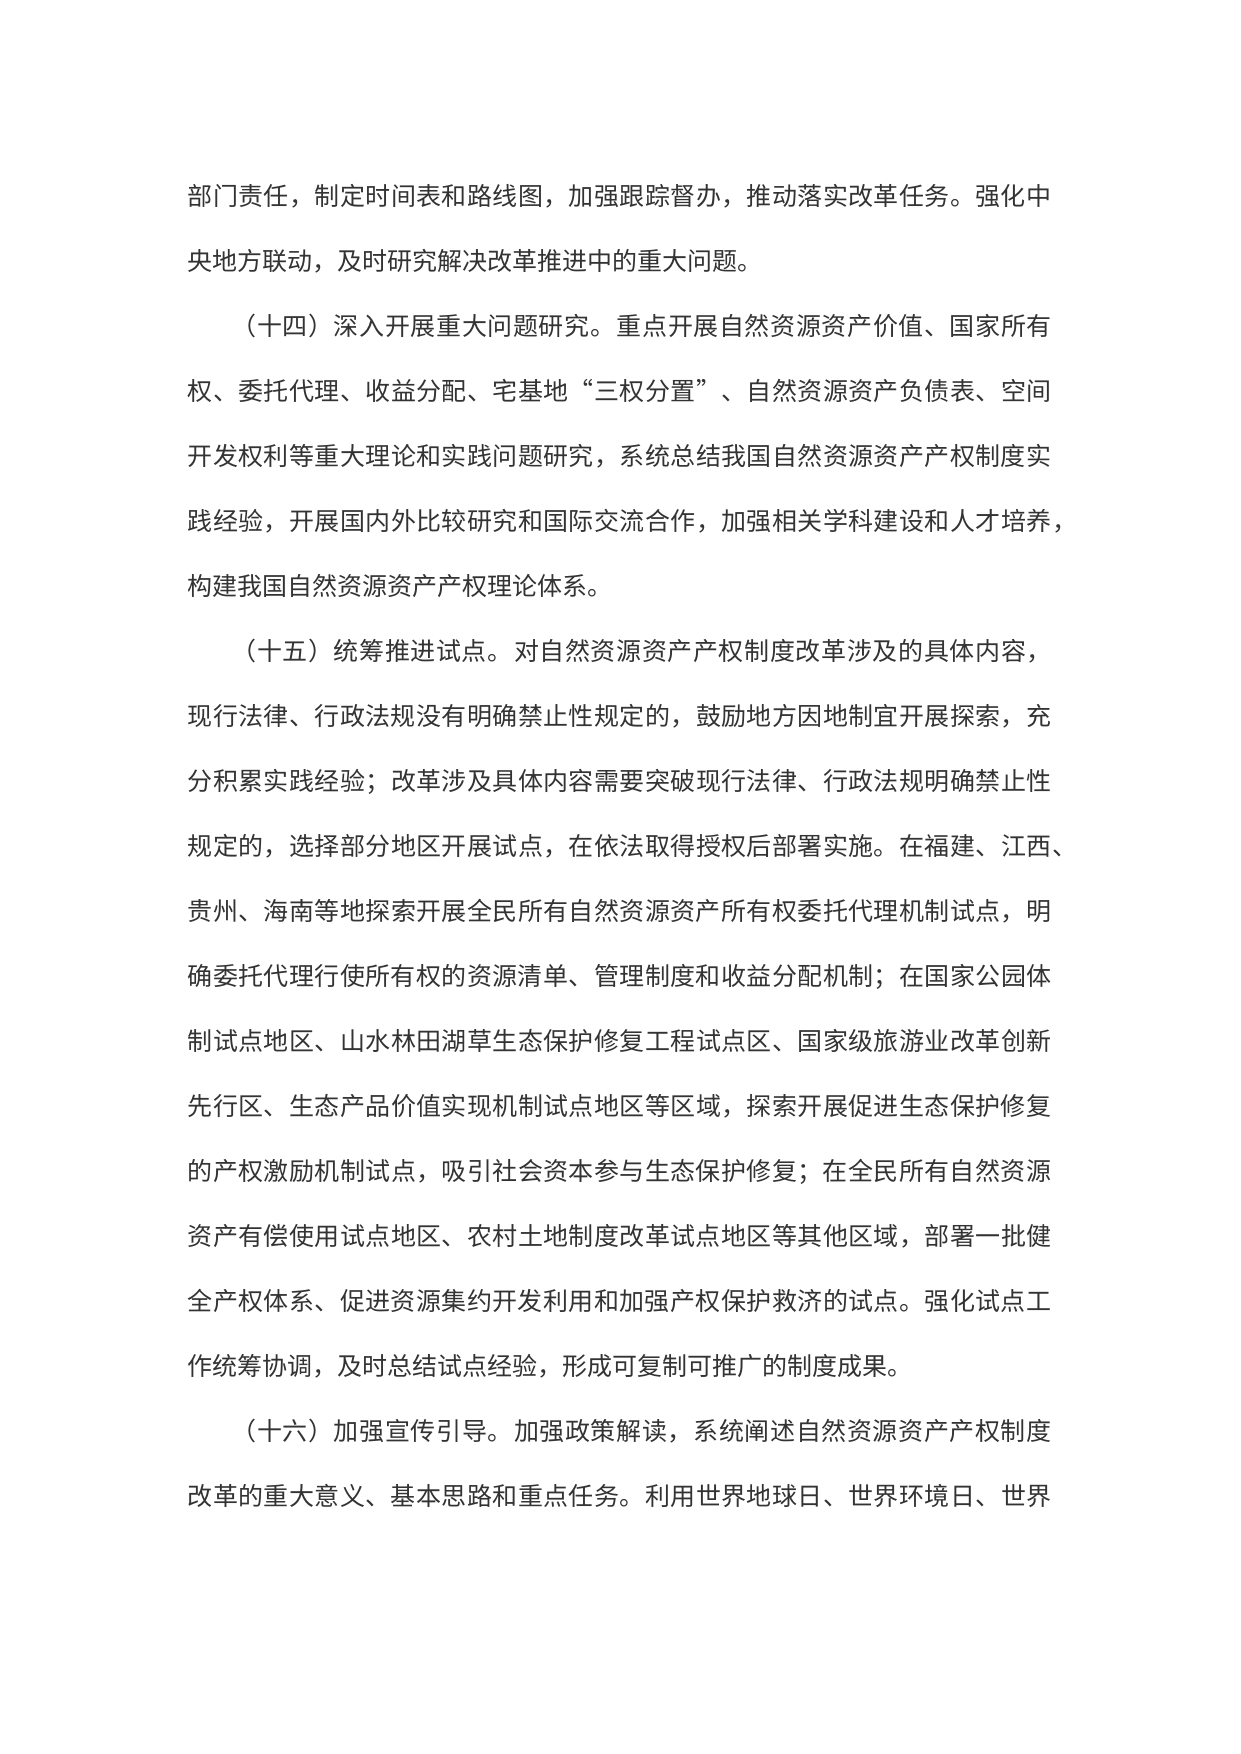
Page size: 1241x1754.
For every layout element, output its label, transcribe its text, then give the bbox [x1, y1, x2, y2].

text （十五）统筹推进试点。对自然资源资产产权制度改革涉及的具体内容，现行法律、行政法规没有明确禁止性规定的，鼓励地方因地制宜开展探索，充分积累实践经验；改革涉及具体内容需要突破现行法律、行政法规明确禁止性规定的，选择部分地区开展试点，在依法取得授权后部署实施。在福建、江西、贵州、海南等地探索开展全民所有自然资源资产所有权委托代理机制试点，明确委托代理行使所有权的资源清单、管理制度和收益分配机制；在国家公园体制试点地区、山水林田湖草生态保护修复工程试点区、国家级旅游业改革创新先行区、生态产品价值实现机制试点地区等区域，探索开展促进生态保护修复的产权激励机制试点，吸引社会资本参与生态保护修复；在全民所有自然资源资产有偿使用试点地区、农村土地制度改革试点地区等其他区域，部署一批健全产权体系、促进资源集约开发利用和加强产权保护救济的试点。强化试点工作统筹协调，及时总结试点经验，形成可复制可推广的制度成果。 [187, 617, 1053, 1397]
text （十四）深入开展重大问题研究。重点开展自然资源资产价值、国家所有权、委托代理、收益分配、宅基地“三权分置”、自然资源资产负债表、空间开发权利等重大理论和实践问题研究，系统总结我国自然资源资产产权制度实践经验，开展国内外比较研究和国际交流合作，加强相关学科建设和人才培养，构建我国自然资源资产产权理论体系。 [187, 292, 1053, 617]
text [187, 162, 1053, 292]
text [187, 1397, 1053, 1527]
